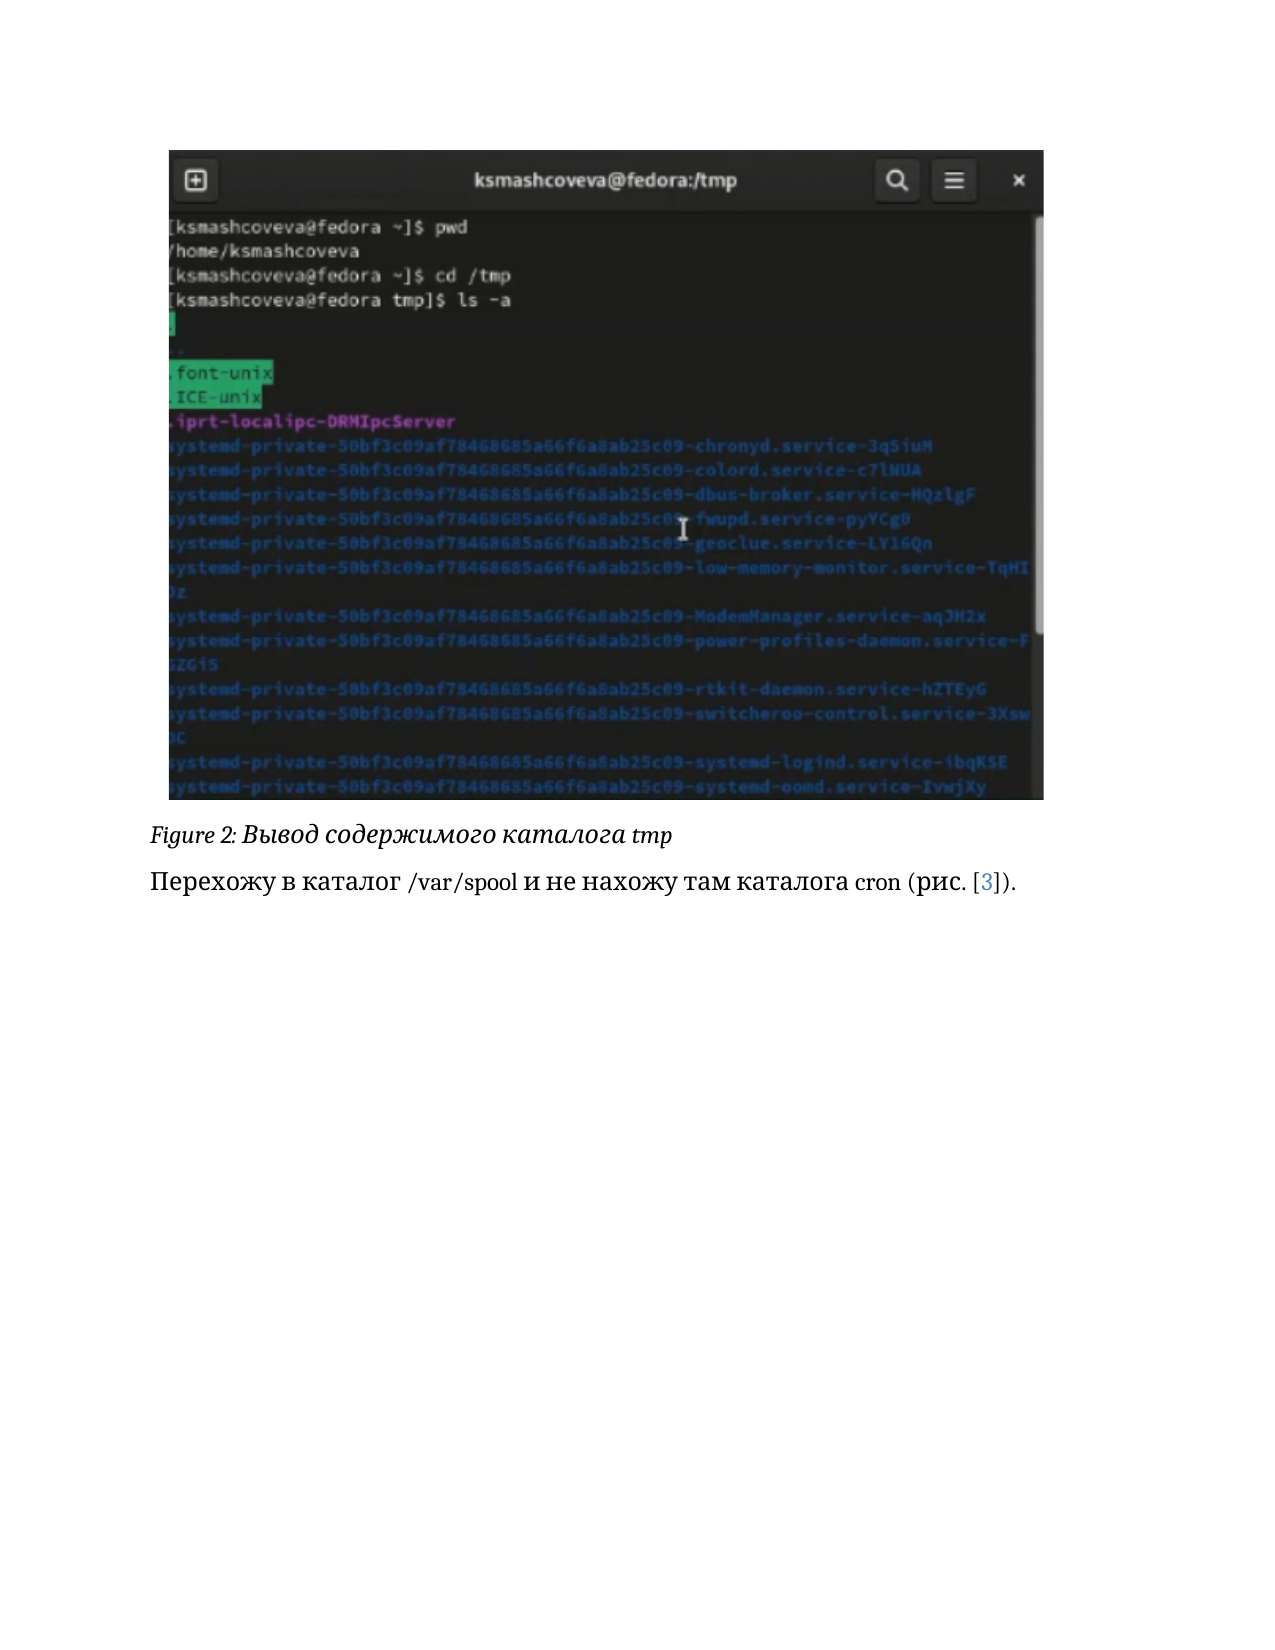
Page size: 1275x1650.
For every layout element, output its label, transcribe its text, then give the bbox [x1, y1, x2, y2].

text Figure 2: Вывод содержимого каталога tmp [150, 821, 1125, 849]
picture [168, 150, 1044, 800]
text Перехожу в каталог /var/spool и не нахожу там каталога cron (рис. [3]). [150, 868, 1125, 897]
